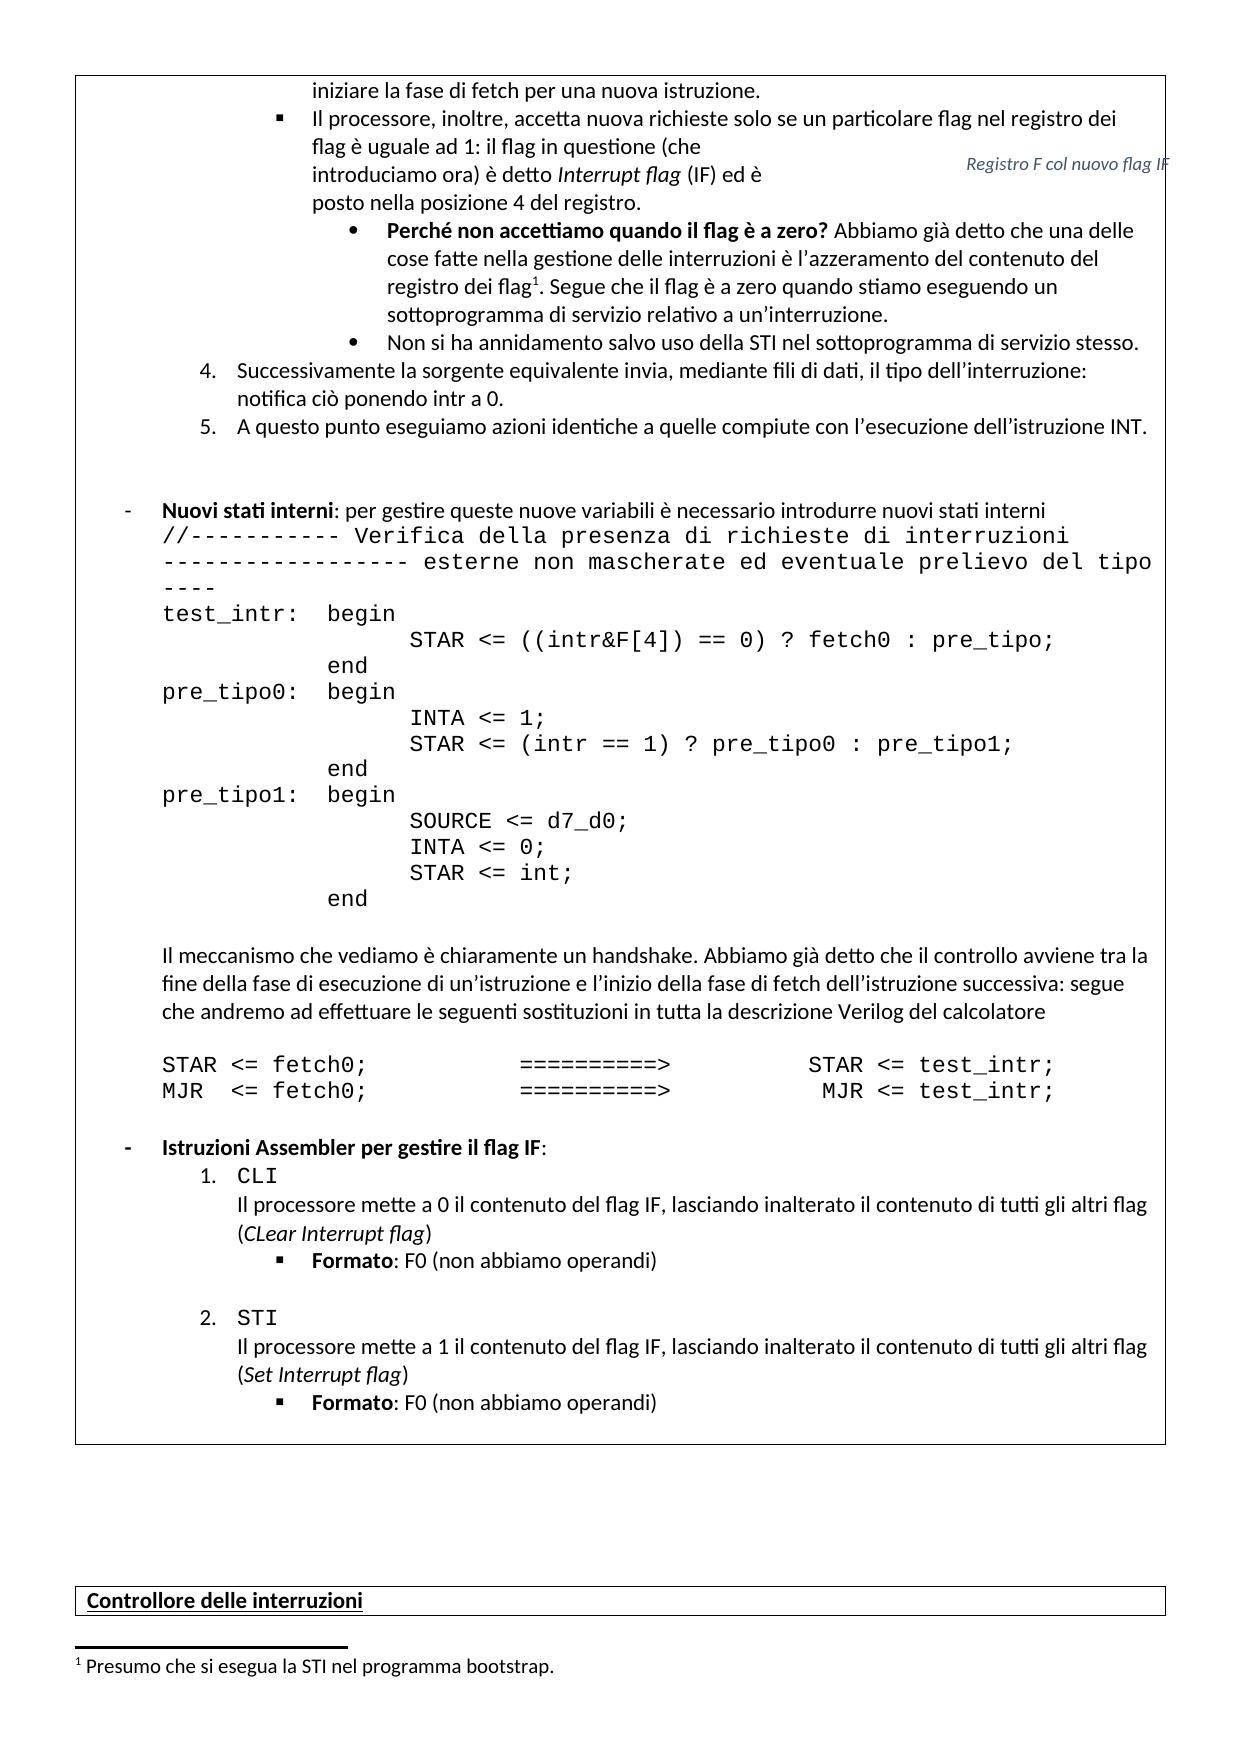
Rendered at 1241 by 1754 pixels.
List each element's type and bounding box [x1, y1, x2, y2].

table_cell [76, 76, 1165, 1500]
picture [814, 83, 1143, 199]
